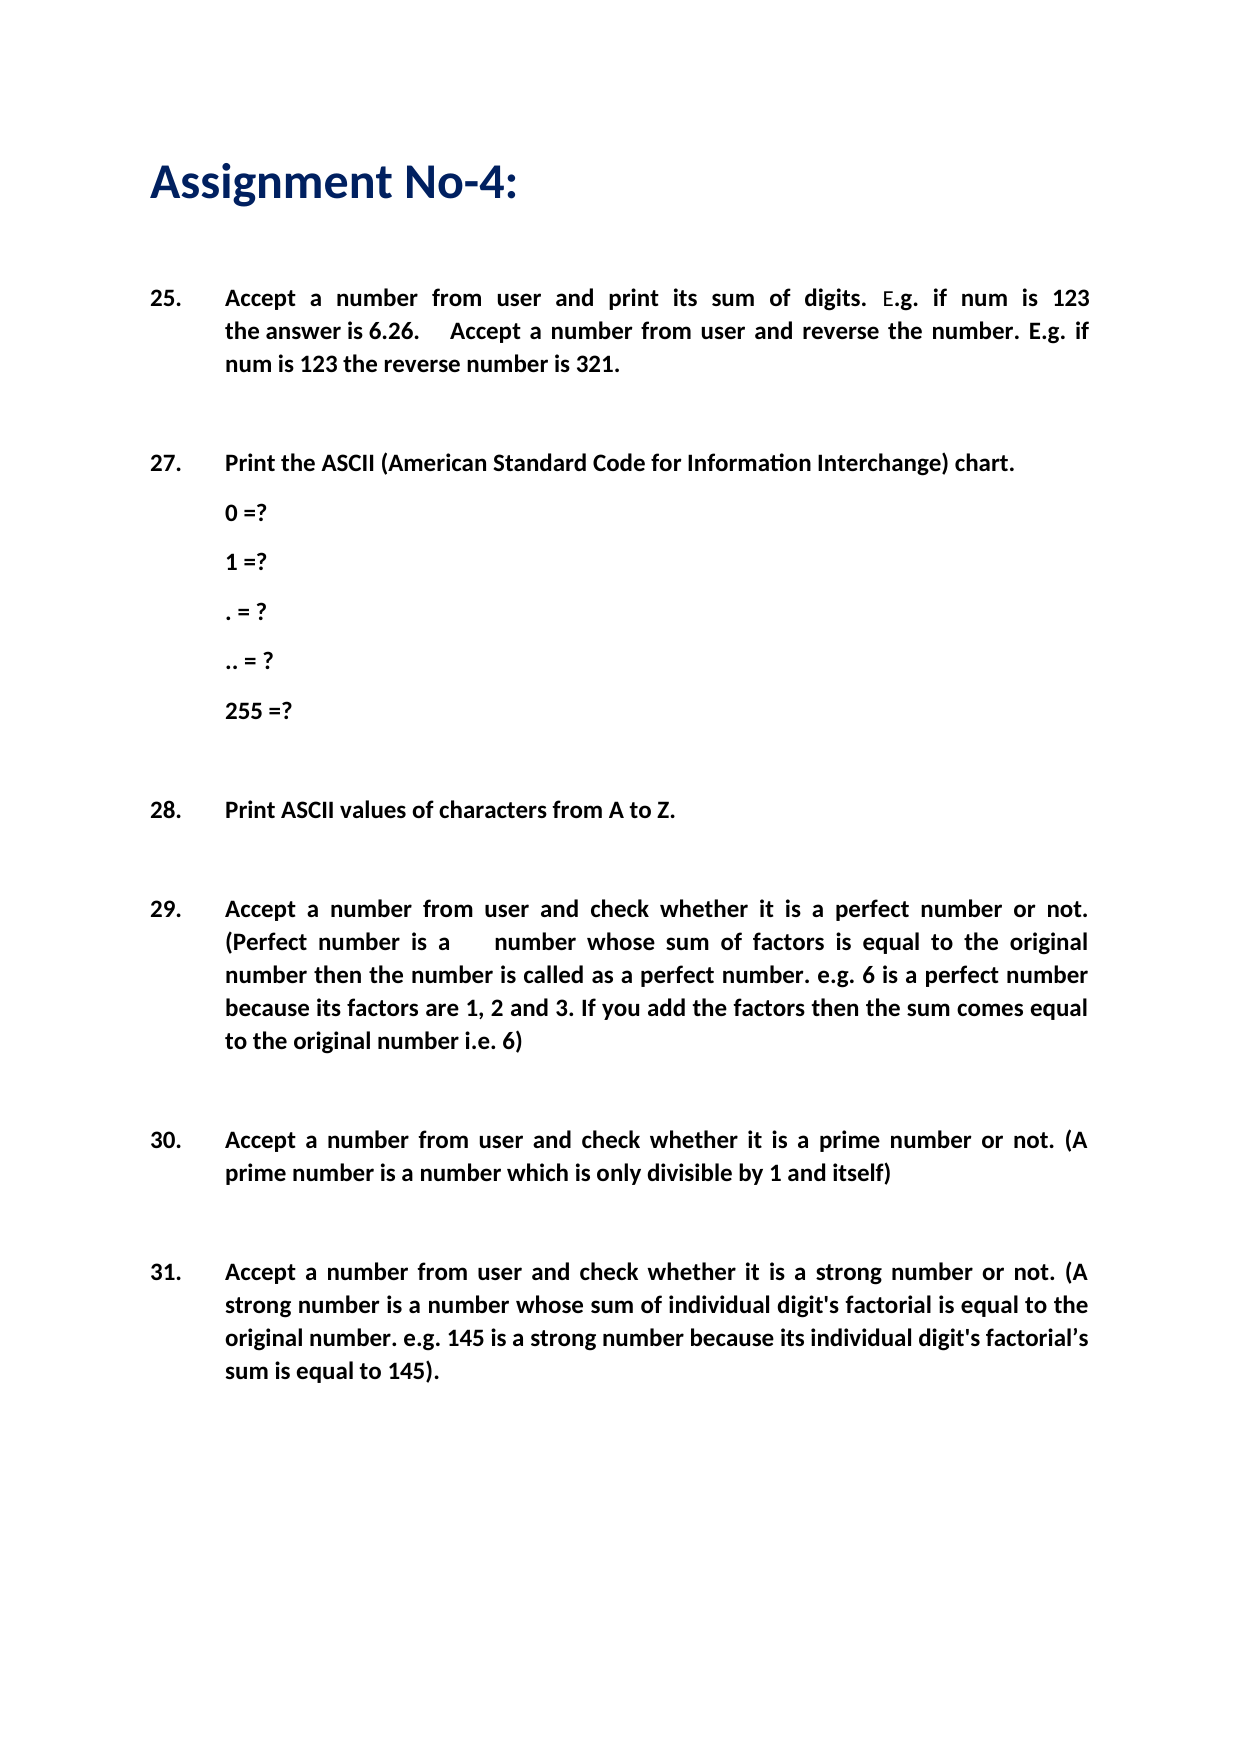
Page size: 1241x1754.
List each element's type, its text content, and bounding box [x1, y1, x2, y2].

text 28. Print ASCII values of characters from A to Z. [150, 794, 1090, 825]
text .. = ? [225, 645, 1090, 676]
text 27. Print the ASCII (American Standard Code for Information Interchange) chart. [150, 447, 1090, 478]
text 25. Accept a number from user and print its sum of digits. E.g. if num is 123 the answer is 6.26. Accept a number from user and reverse the number. E.g. if num is 123 the reverse number is 321. [150, 282, 1090, 378]
text 0 =? [225, 497, 1090, 527]
text 31. Accept a number from user and check whether it is a strong number or not. (A strong number is a number whose sum of individual digit's factorial is equal to the original number. e.g. 145 is a strong number because its individual digit's factorial’s sum is equal to 145). [150, 1256, 1090, 1386]
text 255 =? [225, 695, 1090, 726]
text 30. Accept a number from user and check whether it is a prime number or not. (A prime number is a number which is only divisible by 1 and itself) [150, 1124, 1090, 1188]
text . = ? [225, 596, 1090, 626]
text Assignment No-4: [150, 150, 1090, 211]
text 29. Accept a number from user and check whether it is a perfect number or not. (Perfect number is a number whose sum of factors is equal to the original number then the number is called as a perfect number. e.g. 6 is a perfect number because its factors are 1, 2 and 3. If you add the factors then the sum comes equal to the original number i.e. 6) [150, 893, 1090, 1056]
text 1 =? [225, 546, 1090, 577]
